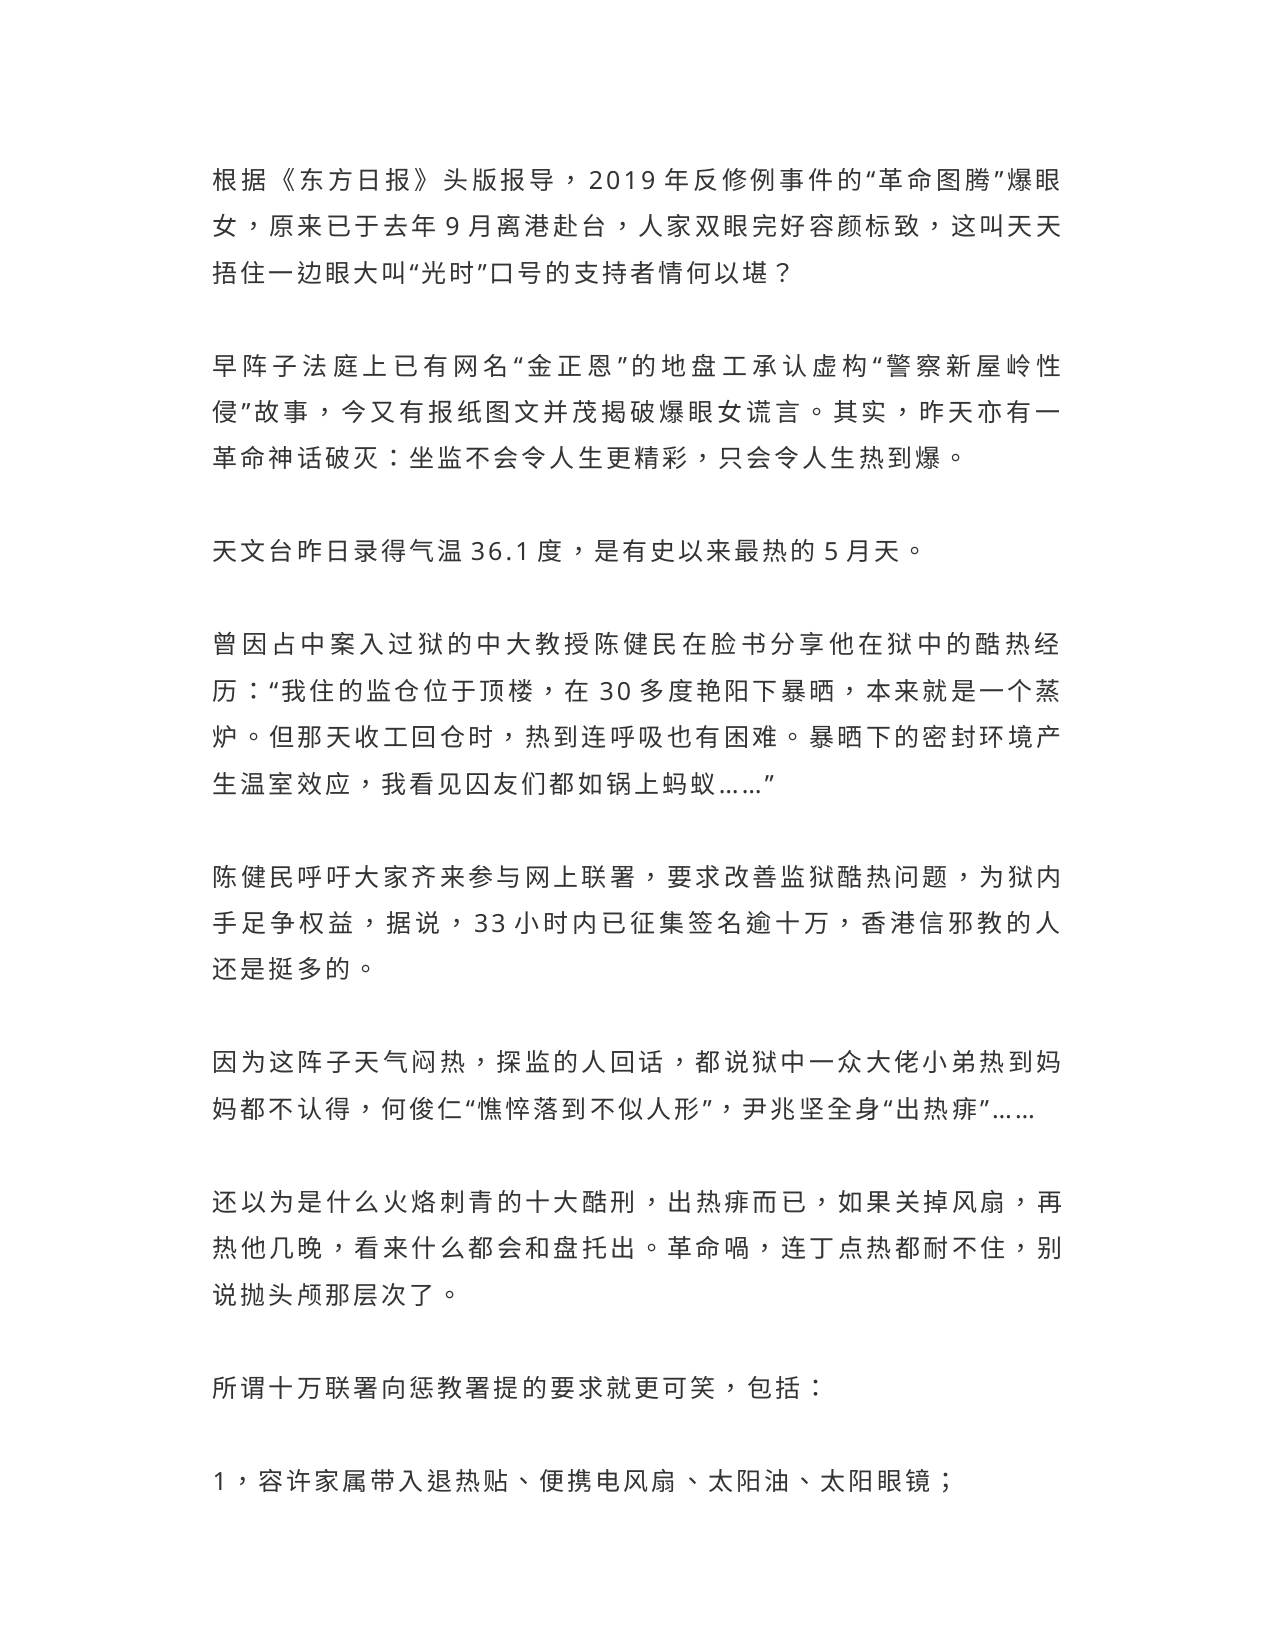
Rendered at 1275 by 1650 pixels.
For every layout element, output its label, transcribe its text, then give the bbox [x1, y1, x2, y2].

text 根据《东方日报》头版报导，2019年反修例事件的“革命图腾”爆眼女，原来已于去年9月离港赴台，人家双眼完好容颜标致，这叫天天捂住一边眼大叫“光时”口号的支持者情何以堪？ [212, 150, 1062, 289]
text 所谓十万联署向惩教署提的要求就更可笑，包括： [212, 1358, 1062, 1404]
text 还以为是什么火烙刺青的十大酷刑，出热痱而已，如果关掉风扇，再热他几晚，看来什么都会和盘托出。革命喎，连丁点热都耐不住，别说抛头颅那层次了。 [212, 1172, 1062, 1311]
text 早阵子法庭上已有网名“金正恩”的地盘工承认虚构“警察新屋岭性侵”故事，今又有报纸图文并茂揭破爆眼女谎言。其实，昨天亦有一革命神话破灭：坐监不会令人生更精彩，只会令人生热到爆。 [212, 336, 1062, 475]
text 1，容许家属带入退热贴、便携电风扇、太阳油、太阳眼镜； [212, 1451, 1062, 1497]
text 陈健民呼吁大家齐来参与网上联署，要求改善监狱酷热问题，为狱内手足争权益，据说，33小时内已征集签名逾十万，香港信邪教的人还是挺多的。 [212, 847, 1062, 986]
text 天文台昨日录得气温36.1度，是有史以来最热的5月天。 [212, 522, 1062, 568]
text 曾因占中案入过狱的中大教授陈健民在脸书分享他在狱中的酷热经历：“我住的监仓位于顶楼，在30多度艳阳下暴晒，本来就是一个蒸炉。但那天收工回仓时，热到连呼吸也有困难。暴晒下的密封环境产生温室效应，我看见囚友们都如锅上蚂蚁……” [212, 614, 1062, 800]
text 因为这阵子天气闷热，探监的人回话，都说狱中一众大佬小弟热到妈妈都不认得，何俊仁“憔悴落到不似人形”，尹兆坚全身“出热痱”…… [212, 1033, 1062, 1126]
